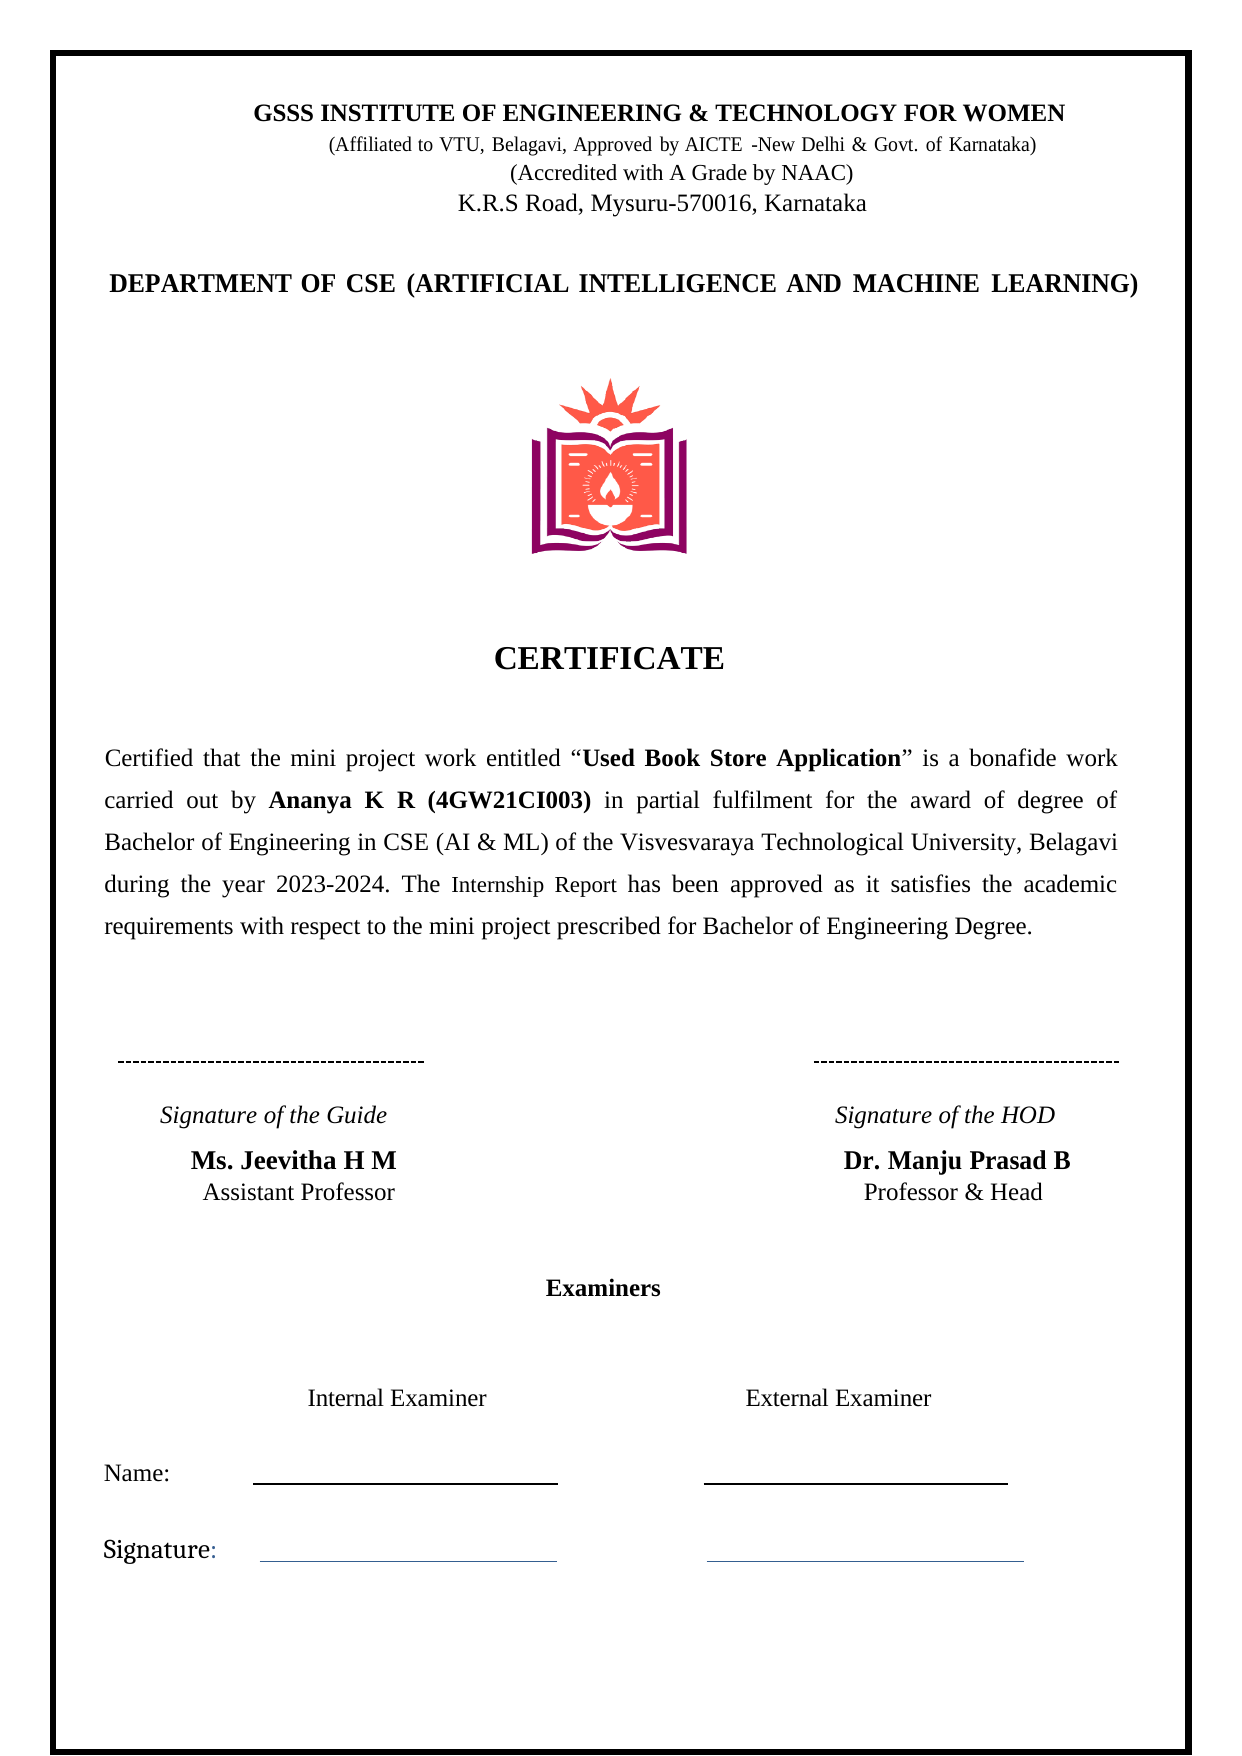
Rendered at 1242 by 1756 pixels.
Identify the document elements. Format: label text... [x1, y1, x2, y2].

text DEPARTMENT OF CSE (ARTIFICIAL INTELLIGENCE AND MACHINE LEARNING) [107, 267, 1140, 298]
picture [531, 378, 687, 554]
text Ms. Jeevitha H M Dr. Manju Prasad B [191, 1144, 1154, 1176]
subtitle GSSS INSTITUTE OF ENGINEERING & TECHNOLOGY FOR WOMEN [253, 98, 1154, 127]
text Certified that the mini project work entitled “Used Book Store Application” is a bonafide work carried out by Ananya K R (4GW21CI003) in partial fulfilment for the award of degree of Bachelor of Engineering in CSE (AI & ML) of the Visvesvaraya Technological University, Belagavi during the year 2023-2024. The Internship Report has been approved as it satisfies the academic requirements with respect to the mini project prescribed for Bachelor of Engineering Degree. [104, 743, 1118, 940]
subtitle Examiners [182, 1273, 1024, 1301]
text (Accredited with A Grade by NAAC) [223, 159, 1140, 185]
text (Affiliated to VTU, Belagavi, Approved by AICTE -New Delhi & Govt. of Karnataka) [224, 132, 1140, 156]
text K.R.S Road, Mysuru-570016, Karnataka [458, 188, 1154, 216]
subtitle CERTIFICATE [78, 638, 1140, 677]
text Signature of the Guide Signature of the HOD [160, 1100, 1154, 1129]
text Signature: [103, 1534, 1154, 1565]
text Internal Examiner External Examiner [85, 1383, 1154, 1412]
text Assistant Professor Professor & Head [202, 1177, 1154, 1206]
text Name: [103, 1458, 1154, 1487]
